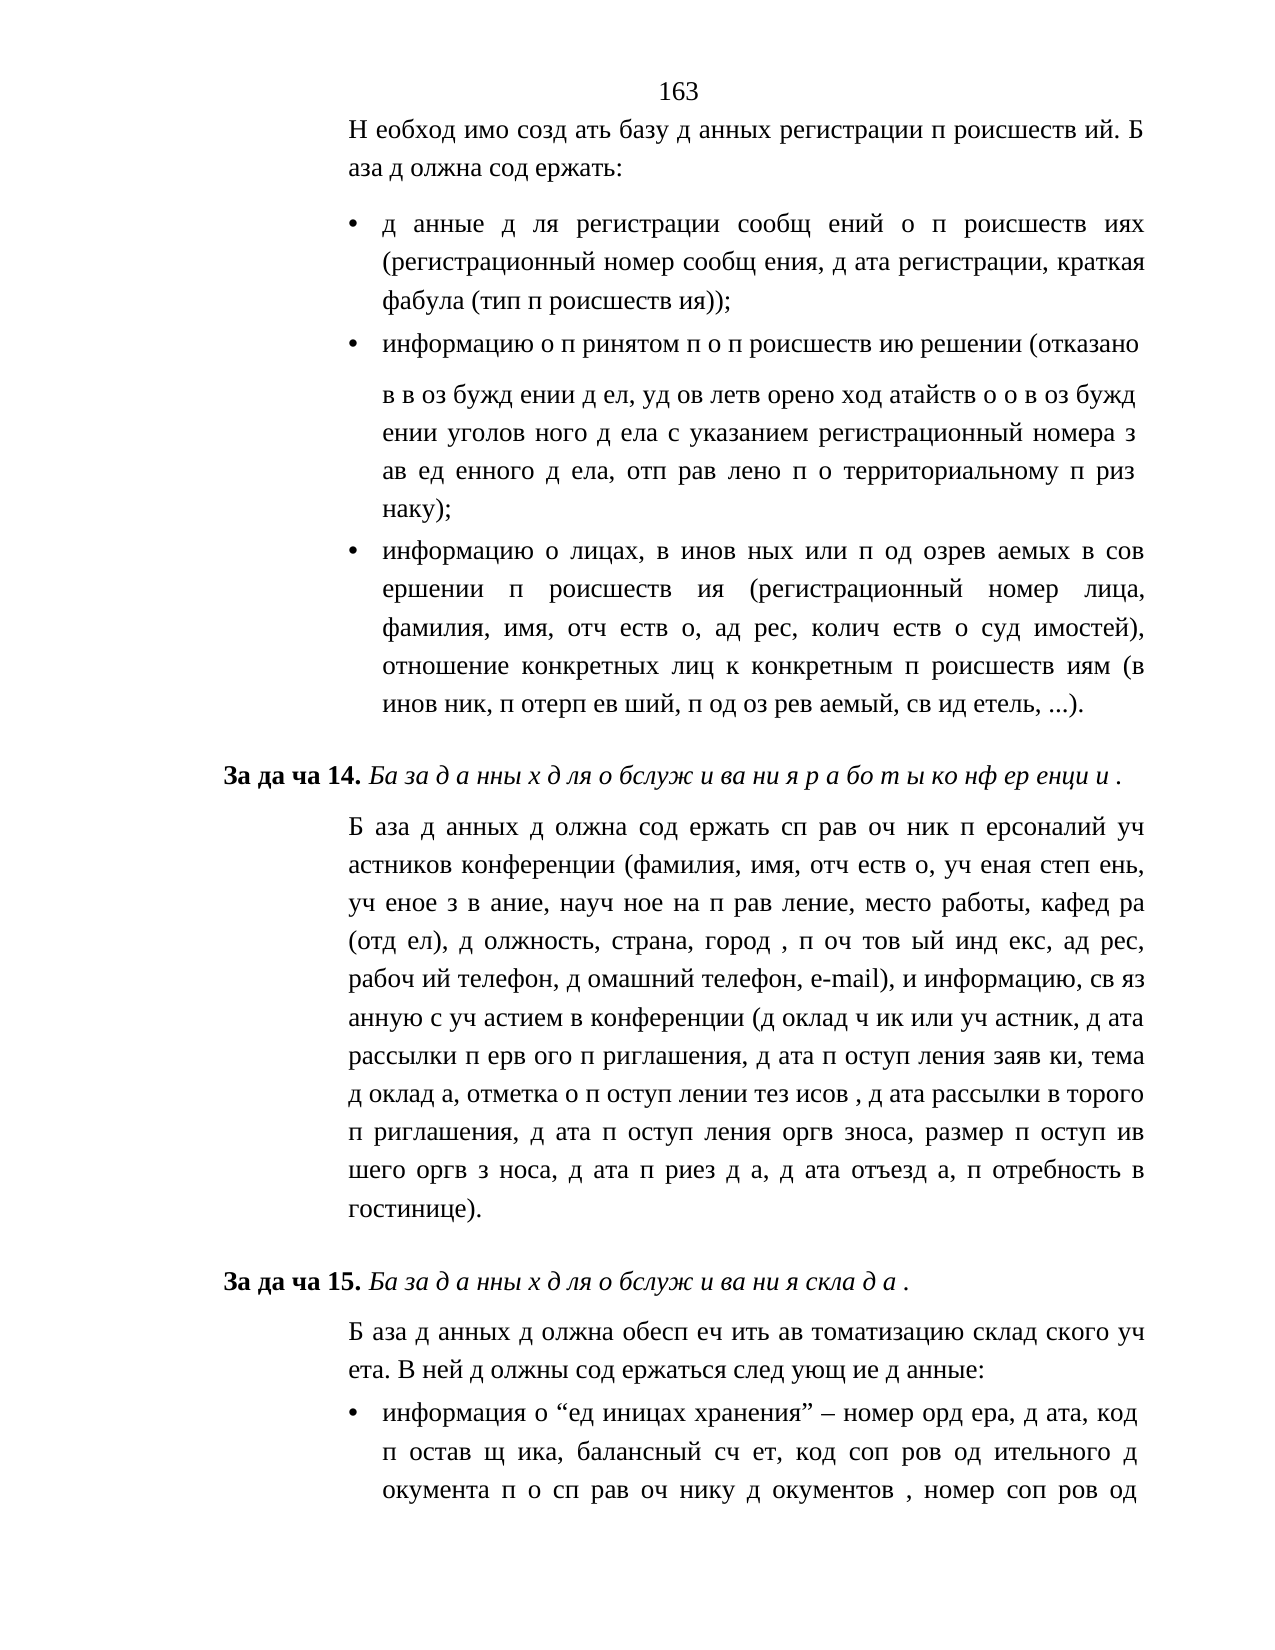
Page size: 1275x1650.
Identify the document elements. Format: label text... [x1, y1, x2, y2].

text Б аза д анных д олжна обесп еч ить ав томатизацию склад ского уч ета. В ней д олжны сод ержаться след ующ ие д анные: [348, 1315, 1146, 1385]
text Б аза д анных д олжна сод ержать сп рав оч ник п ерсоналий уч астников конференции (фамилия, имя, отч еств о, уч еная степ ень, уч еное з в ание, науч ное на п рав ление, место работы, кафед ра (отд ел), д олжность, страна, город , п оч тов ый инд екс, ад рес, рабоч ий телефон, д омашний телефон, e-mail), и информацию, св яз анную с уч астием в конференции (д оклад ч ик или уч астник, д ата рассылки п ерв ого п риглашения, д ата п оступ ления заяв ки, тема д оклад а, отметка о п оступ лении тез исов , д ата рассылки в торого п риглашения, д ата п оступ ления оргв зноса, размер п оступ ив шего оргв з носа, д ата п риез д а, д ата отъезд а, п отребность в гостинице). [348, 809, 1146, 1223]
text За да ча 14. Ба за д а нны х д ля о бслуж и ва ни я р а бо т ы ко нф ер енци и . [223, 759, 1148, 790]
list д анные д ля регистрации сообщ ений о п роисшеств иях (регистрационный номер сообщ ения, д ата регистрации, краткая фабула (тип п роисшеств ия)); [348, 207, 1146, 315]
list информацию о лицах, в инов ных или п од озрев аемых в сов ершении п роисшеств ия (регистрационный номер лица, фамилия, имя, отч еств о, ад рес, колич еств о суд имостей), отношение конкретных лиц к конкретным п роисшеств иям (в инов ник, п отерп ев ший, п од оз рев аемый, св ид етель, ...). [348, 534, 1146, 718]
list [348, 1396, 1138, 1504]
text Н еобход имо созд ать базу д анных регистрации п роисшеств ий. Б аза д олжна сод ержать: [348, 113, 1146, 182]
list информацию о п ринятом п о п роисшеств ию решении (отказано [348, 327, 1146, 358]
text За да ча 15. Ба за д а нны х д ля о бслуж и ва ни я скла д а . [223, 1265, 1148, 1296]
text в в оз бужд ении д ел, уд ов летв орено ход атайств о о в оз бужд ении уголов ного д ела с указанием регистрационный номера з ав ед енного д ела, отп рав лено п о территориальному п риз наку); [382, 378, 1136, 523]
